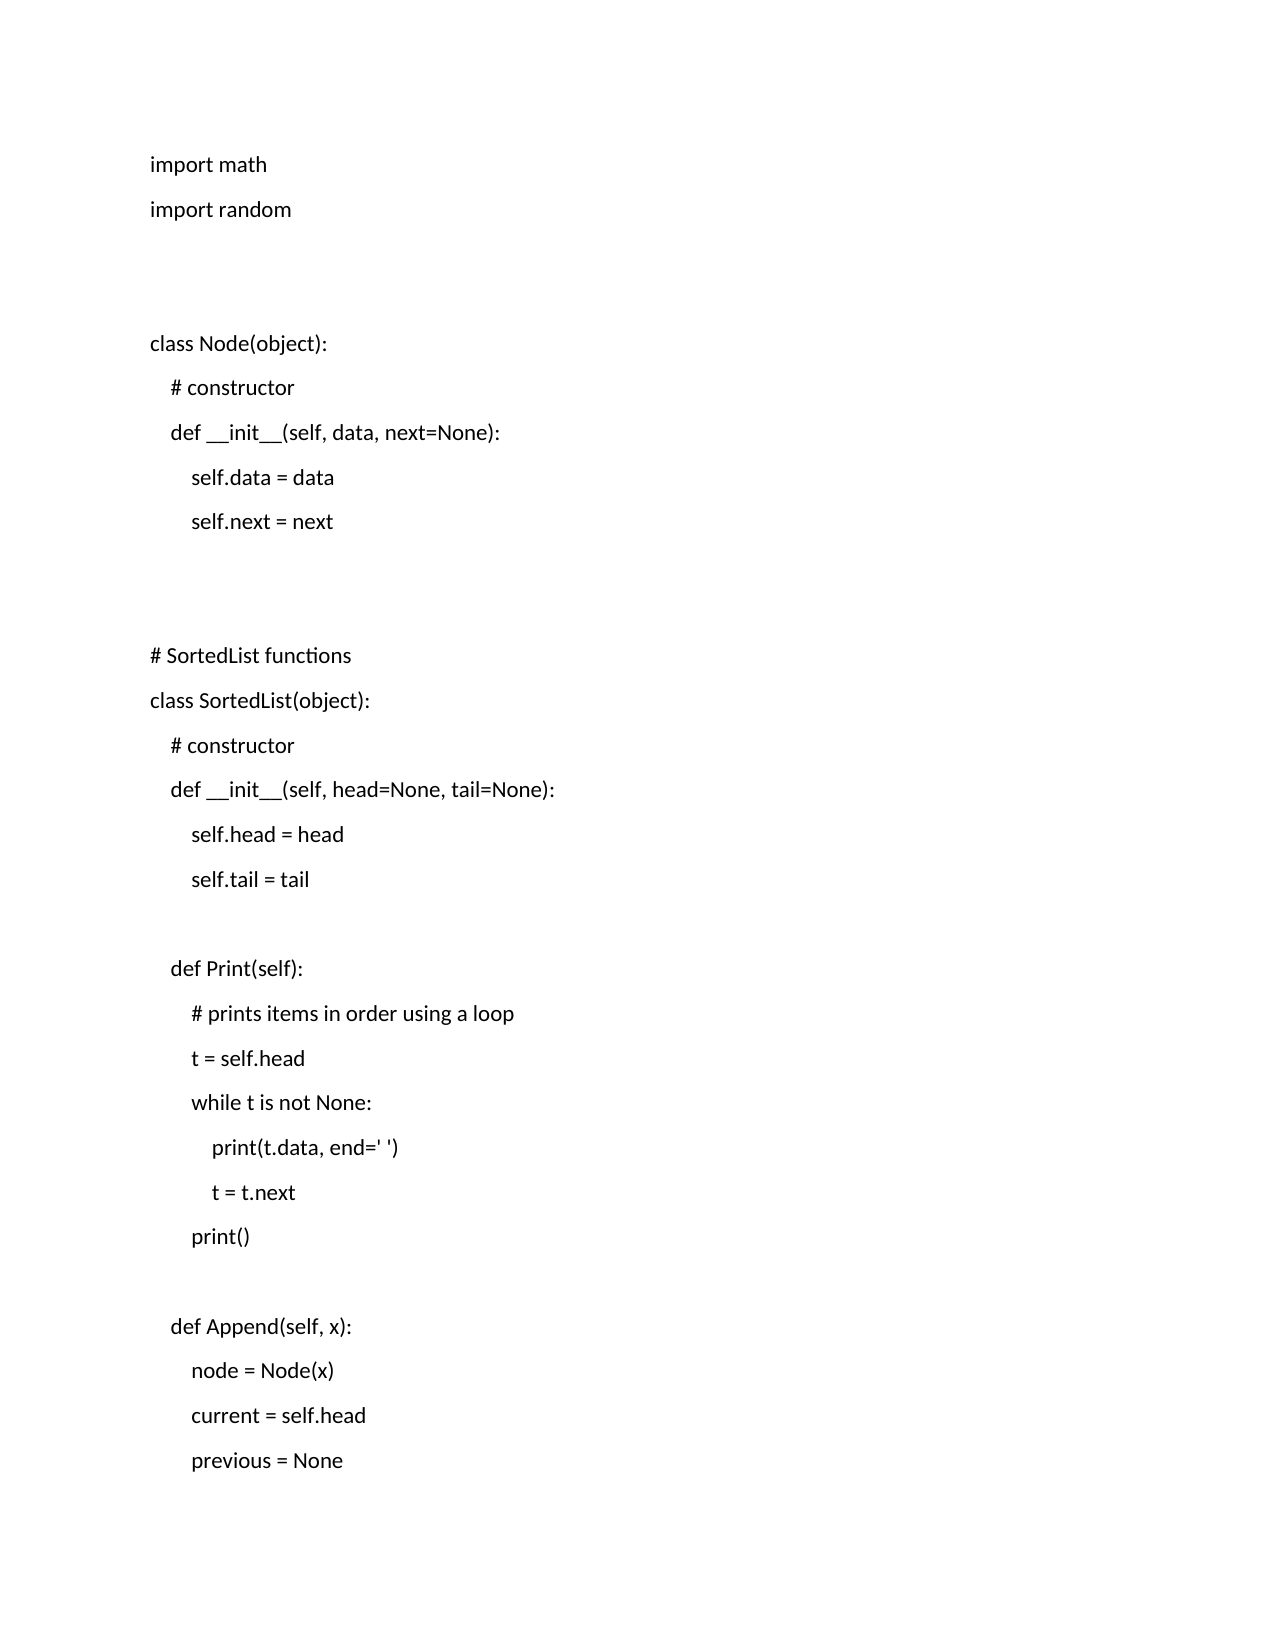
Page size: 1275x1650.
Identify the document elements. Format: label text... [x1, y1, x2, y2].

text class Node(object): [150, 329, 1125, 357]
text class SortedList(object): [150, 686, 1125, 714]
text self.head = head [150, 820, 1125, 848]
text import random [150, 195, 1125, 223]
text def __init__(self, head=None, tail=None): [150, 776, 1125, 804]
text # constructor [150, 373, 1125, 401]
text self.tail = tail [150, 865, 1125, 893]
text t = t.next [150, 1178, 1125, 1206]
text while t is not None: [150, 1088, 1125, 1116]
text t = self.head [150, 1044, 1125, 1072]
text current = self.head [150, 1401, 1125, 1429]
text # prints items in order using a loop [150, 999, 1125, 1027]
text # SortedList functions [150, 642, 1125, 669]
text import math [150, 150, 1125, 178]
text # constructor [150, 731, 1125, 759]
text node = Node(x) [150, 1357, 1125, 1384]
text print(t.data, end=' ') [150, 1133, 1125, 1161]
text def __init__(self, data, next=None): [150, 418, 1125, 446]
text self.next = next [150, 507, 1125, 536]
text print() [150, 1222, 1125, 1251]
text def Append(self, x): [150, 1312, 1125, 1340]
text def Print(self): [150, 954, 1125, 982]
text self.data = data [150, 463, 1125, 491]
text previous = None [150, 1446, 1125, 1474]
